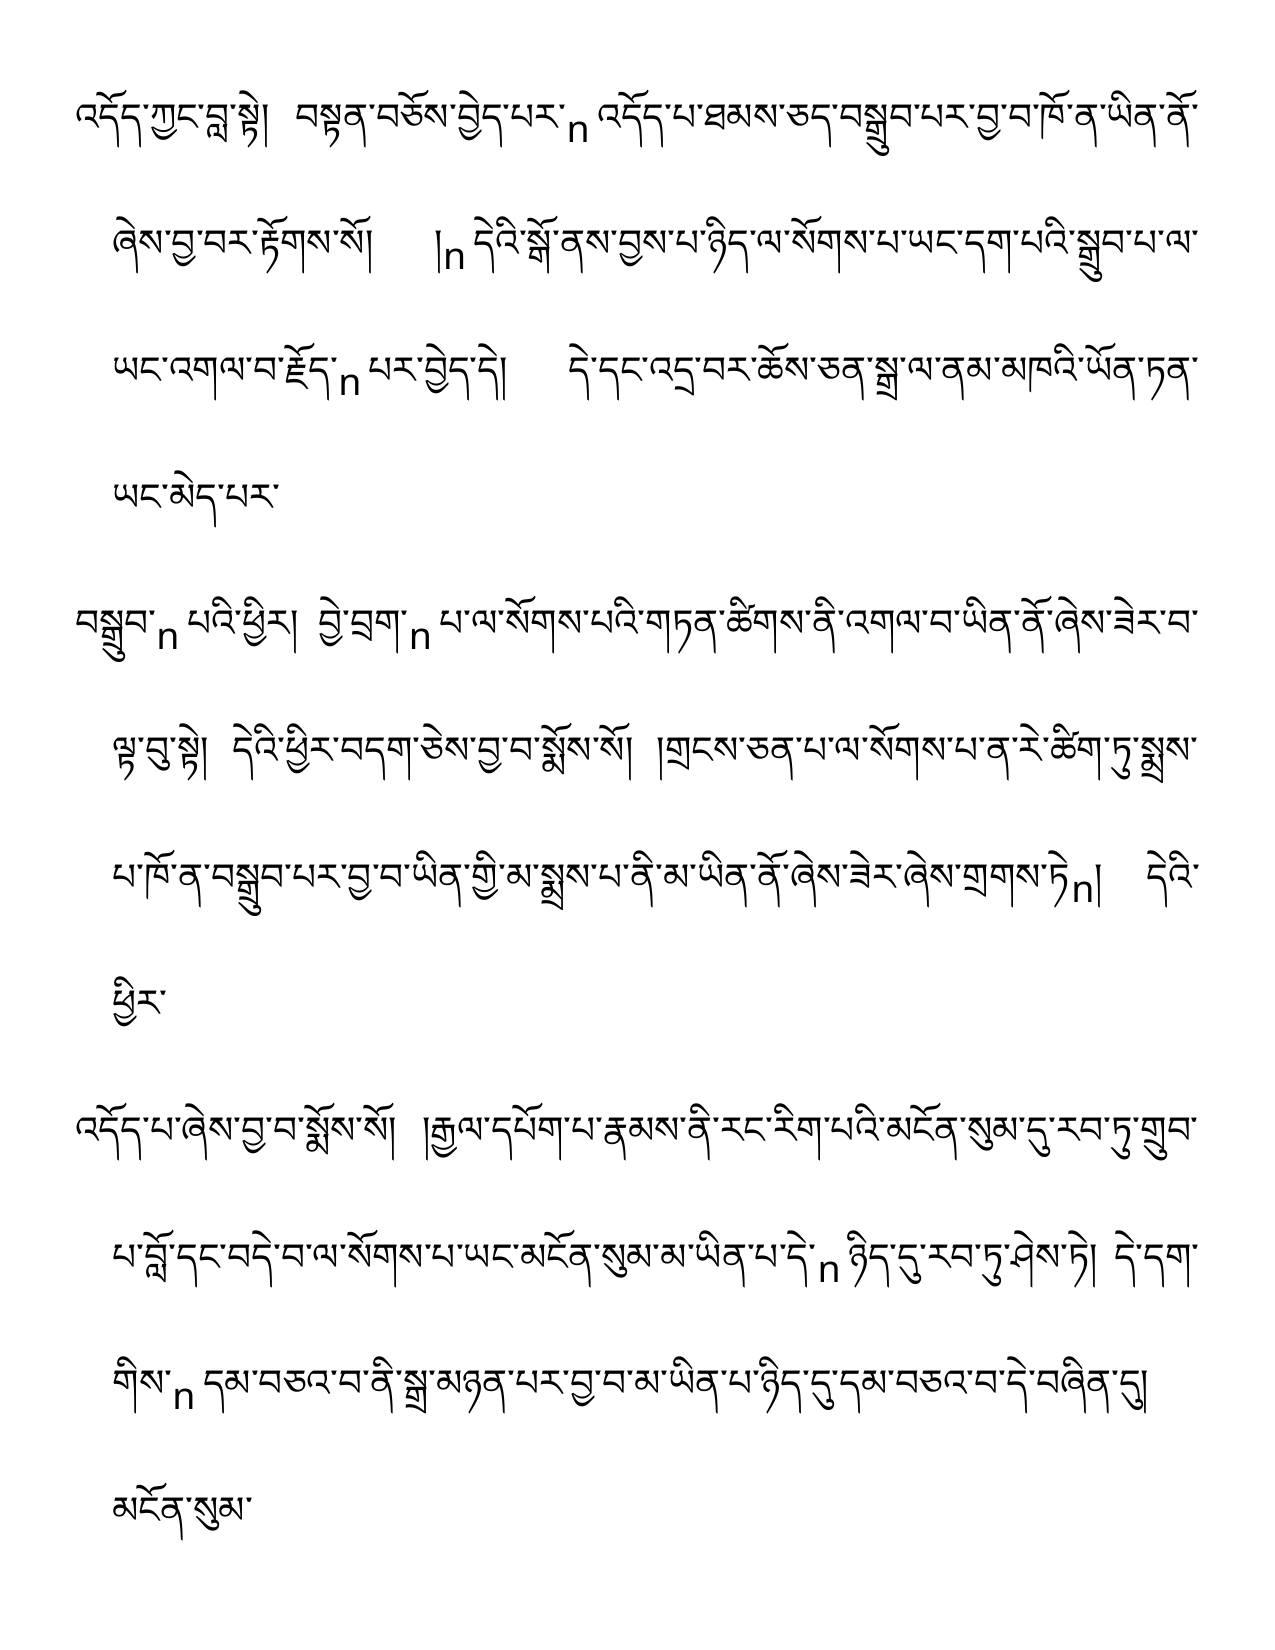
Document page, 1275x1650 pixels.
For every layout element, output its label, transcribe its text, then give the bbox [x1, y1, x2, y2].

text འདོད་ཀྱང་བླ་སྟེ། བསྟན་བཅོས་བྱེད་པར་nའདོད་པ་ཐམས་ཅད་བསྒྲུབ་པར་བྱ་བ་ཁོ་ན་ཡིན་ནོ་ཞེས་བྱ་བར་རྟོགས་སོ། །nདེའི་སྒོ་ནས་བྱས་པ་ཉིད་ལ་སོགས་པ་ཡང་དག་པའི་སྒྲུབ་པ་ལ་ཡང་འགལ་བ་རྗོད་nཔར་བྱེད་དེ། དེ་དང་འདྲ་བར་ཆོས་ཅན་སྒྲ་ལ་ནམ་མཁའི་ཡོན་ཏན་ཡང་མེད་པར་ [75, 75, 1200, 561]
text བསྒྲུབ་nཔའི་ཕྱིར། བྱེ་བྲག་nཔ་ལ་སོགས་པའི་གཏན་ཚིགས་ནི་འགལ་བ་ཡིན་ནོ་ཞེས་ཟེར་བ་ལྟ་བུ་སྟེ། དེའི་ཕྱིར་བདག་ཅེས་བྱ་བ་སྨོས་སོ། །གྲངས་ཅན་པ་ལ་སོགས་པ་ན་རེ་ཚིག་ཏུ་སྨྲས་པ་ཁོ་ན་བསྒྲུབ་པར་བྱ་བ་ཡིན་གྱི་མ་སྨྲས་པ་ནི་མ་ཡིན་ནོ་ཞེས་ཟེར་ཞེས་གྲགས་ཏེn། དེའི་ཕྱིར་ [75, 582, 1200, 1067]
text འདོད་པ་ཞེས་བྱ་བ་སྨོས་སོ། །རྒྱལ་དཔོག་པ་རྣམས་ནི་རང་རིག་པའི་མངོན་སུམ་དུ་རབ་ཏུ་གྲུབ་པ་བློ་དང་བདེ་བ་ལ་སོགས་པ་ཡང་མངོན་སུམ་མ་ཡིན་པ་དེ་nཉིད་དུ་རབ་ཏུ་ཤེས་ཏེ། དེ་དག་གིས་nདམ་བཅའ་བ་ནི་སྒྲ་མཉན་པར་བྱ་བ་མ་ཡིན་པ་ཉིད་དུ་དམ་བཅའ་བ་དེ་བཞིན་དུ། མངོན་སུམ་ [75, 1088, 1200, 1574]
